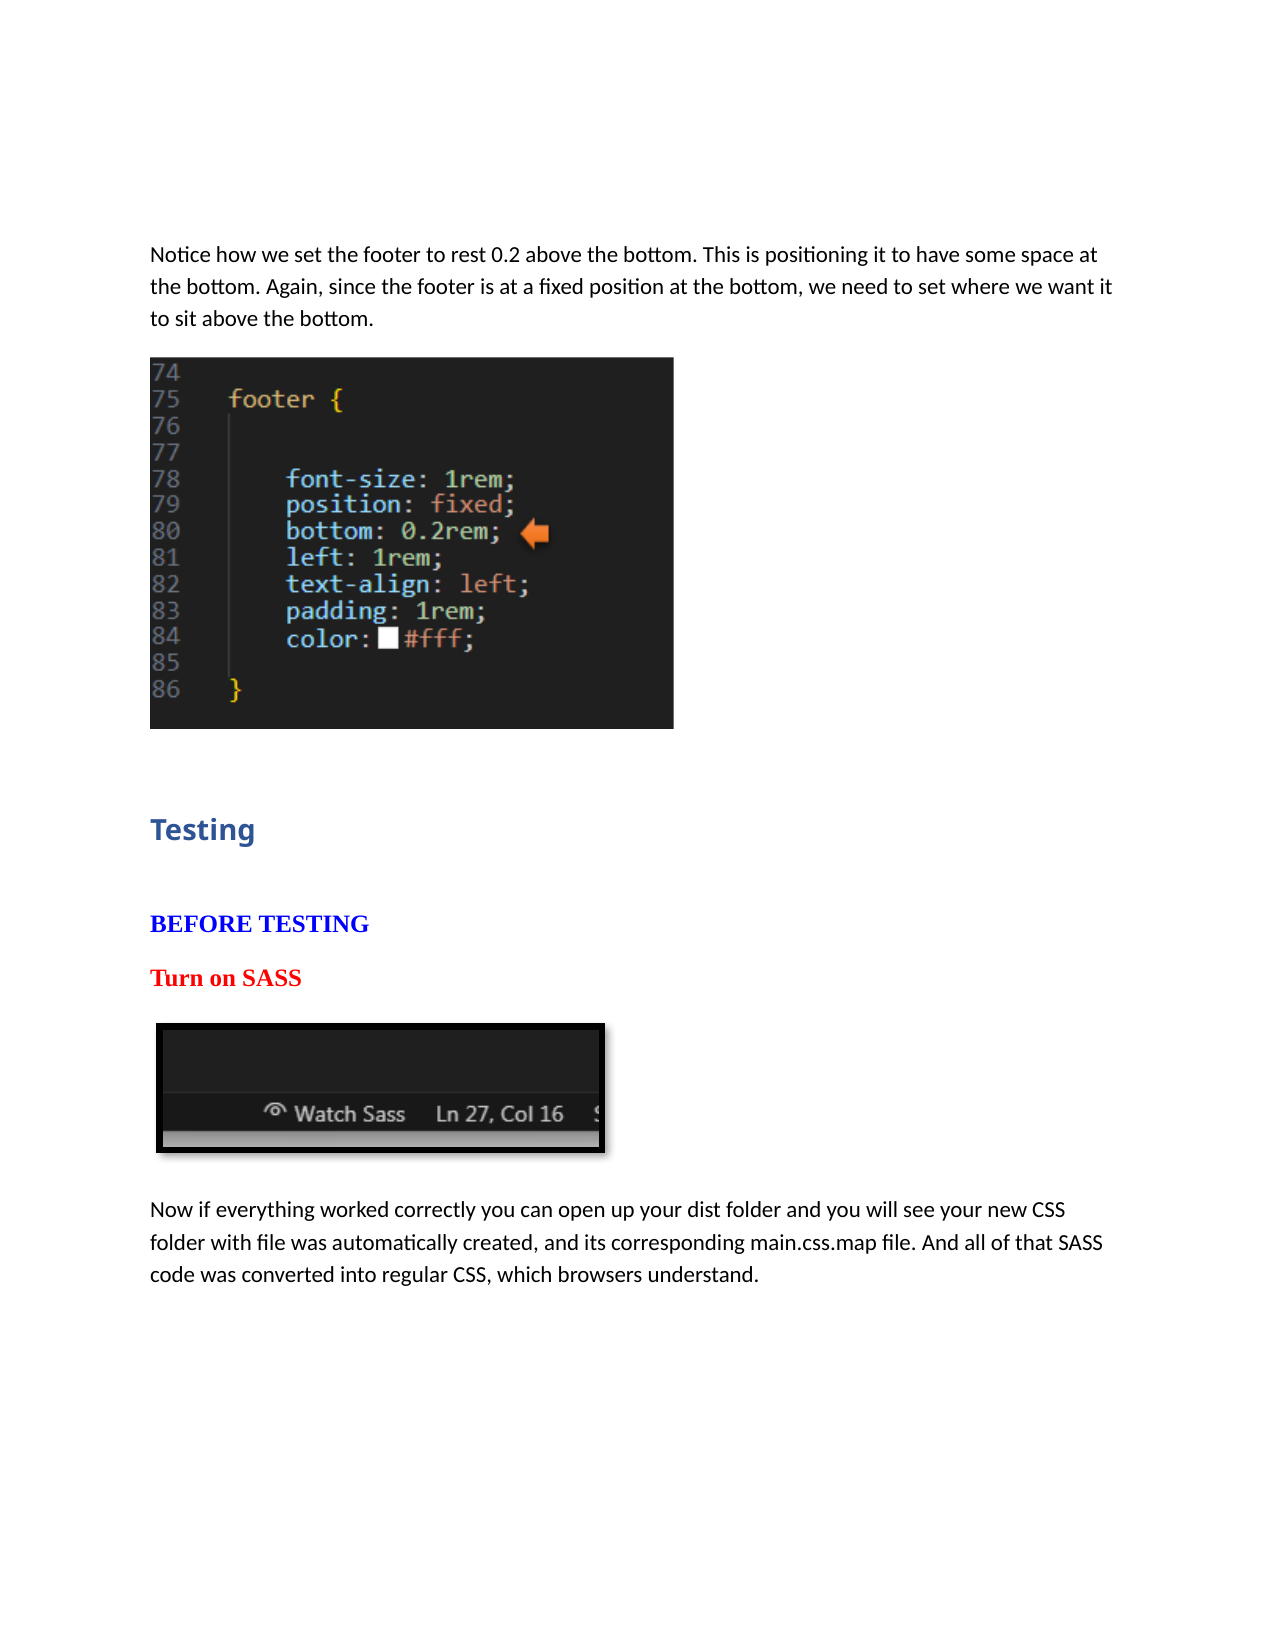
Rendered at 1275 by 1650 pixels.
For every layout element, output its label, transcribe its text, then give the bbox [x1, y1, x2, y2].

text Now if everything worked correctly you can open up your dist folder and you will see your new CSS folder with file was automatically created, and its corresponding main.css.map file. And all of that SASS code was converted into regular CSS, which browsers understand. [150, 1195, 1125, 1288]
subtitle Testing [150, 809, 1125, 849]
text BEFORE TESTING [150, 909, 1125, 938]
picture [163, 1030, 599, 1147]
text Notice how we set the footer to rest 0.2 above the bottom. This is positioning it to have some space at the bottom. Again, since the footer is at a fixed position at the bottom, we need to set where we want it to sit above the bottom. [150, 240, 1125, 332]
picture [150, 357, 674, 729]
text Turn on SASS [150, 963, 1125, 992]
